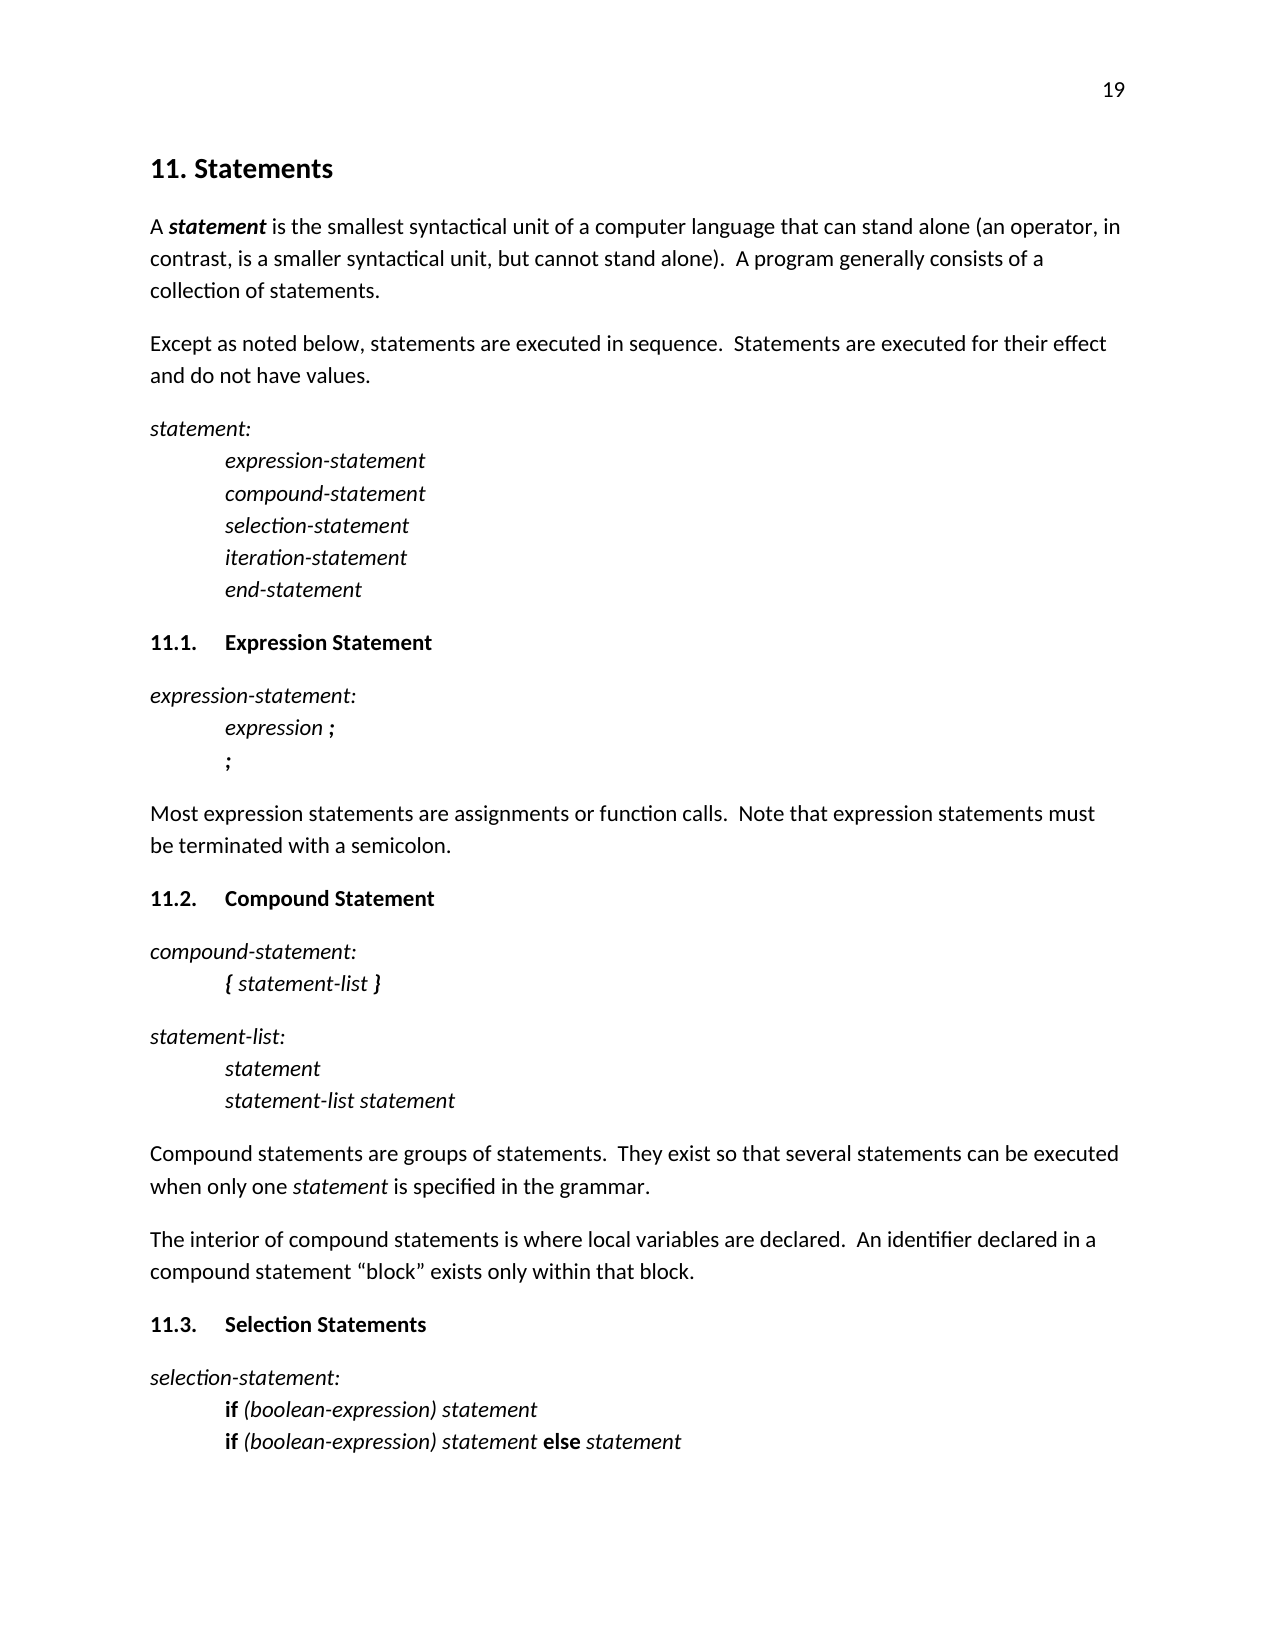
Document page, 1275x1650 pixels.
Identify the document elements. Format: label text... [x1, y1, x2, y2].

text selection-statement: [150, 1363, 1125, 1391]
text if (boolean-expression) statement else statement [150, 1427, 1125, 1455]
text A statement is the smallest syntactical unit of a computer language that can stand alone (an operator, in contrast, is a smaller syntactical unit, but cannot stand alone). A program generally consists of a collection of statements. [150, 212, 1125, 304]
text expression ; [150, 713, 1125, 742]
text iteration-statement [150, 543, 1125, 571]
text statement-list: [150, 1022, 1125, 1050]
text ; [150, 746, 1125, 774]
text statement [150, 1054, 1125, 1082]
list Selection Statements [150, 1310, 1125, 1338]
list Expression Statement [150, 628, 1125, 656]
list Compound Statement [150, 884, 1125, 912]
subtitle Statements [150, 150, 1125, 186]
text statement: [150, 414, 1125, 442]
text expression-statement: [150, 681, 1125, 709]
text if (boolean-expression) statement [150, 1395, 1125, 1423]
text { statement-list } [150, 969, 1125, 997]
text Except as noted below, statements are executed in sequence. Statements are executed for their effect and do not have values. [150, 329, 1125, 389]
text Compound statements are groups of statements. They exist so that several statements can be executed when only one statement is specified in the grammar. [150, 1139, 1125, 1200]
text end-statement [150, 575, 1125, 603]
text selection-statement [150, 511, 1125, 539]
text Most expression statements are assignments or function calls. Note that expression statements must be terminated with a semicolon. [150, 799, 1125, 859]
text compound-statement: [150, 937, 1125, 965]
text expression-statement [150, 447, 1125, 474]
text compound-statement [150, 479, 1125, 507]
text statement-list statement [150, 1087, 1125, 1114]
